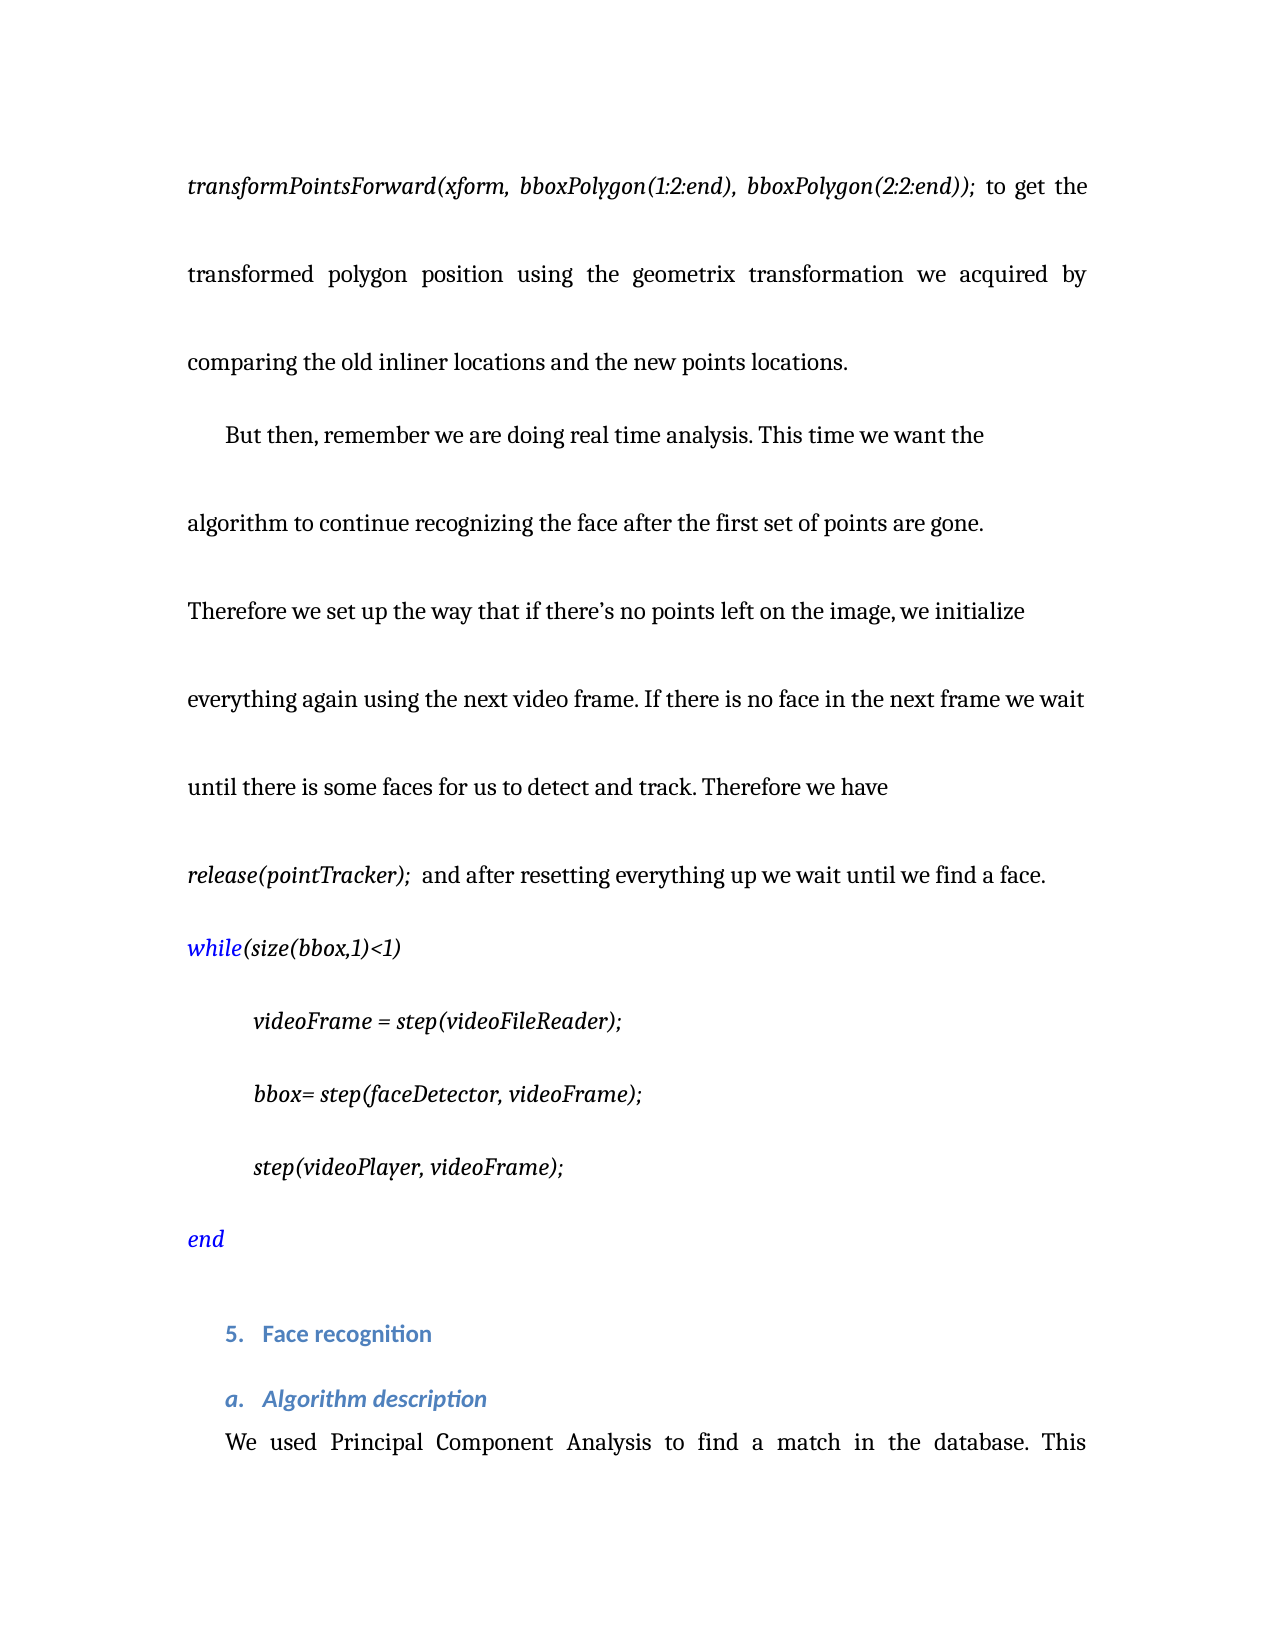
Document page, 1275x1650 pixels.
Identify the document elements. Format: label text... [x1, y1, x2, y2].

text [187, 164, 1087, 384]
text while(size(bbox,1)<1) [187, 927, 1087, 971]
subtitle Face recognition [225, 1311, 1087, 1356]
text step(videoPlayer, videoFrame); [187, 1145, 1087, 1189]
text But then, remember we are doing real time analysis. This time we want the algorithm to continue recognizing the face after the first set of points are gone. Therefore we set up the way that if there’s no points left on the image, we initialize everything again using the next video frame. If there is no face in the next frame we wait until there is some faces for us to detect and track. Therefore we have release(pointTracker); and after resetting everything up we wait until we find a face. [187, 413, 1087, 898]
text bbox= step(faceDetector, videoFrame); [187, 1072, 1087, 1116]
subtitle Algorithm description [225, 1376, 1087, 1420]
text videoFrame = step(videoFileReader); [187, 999, 1087, 1043]
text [187, 1420, 1087, 1464]
text end [187, 1218, 1087, 1262]
